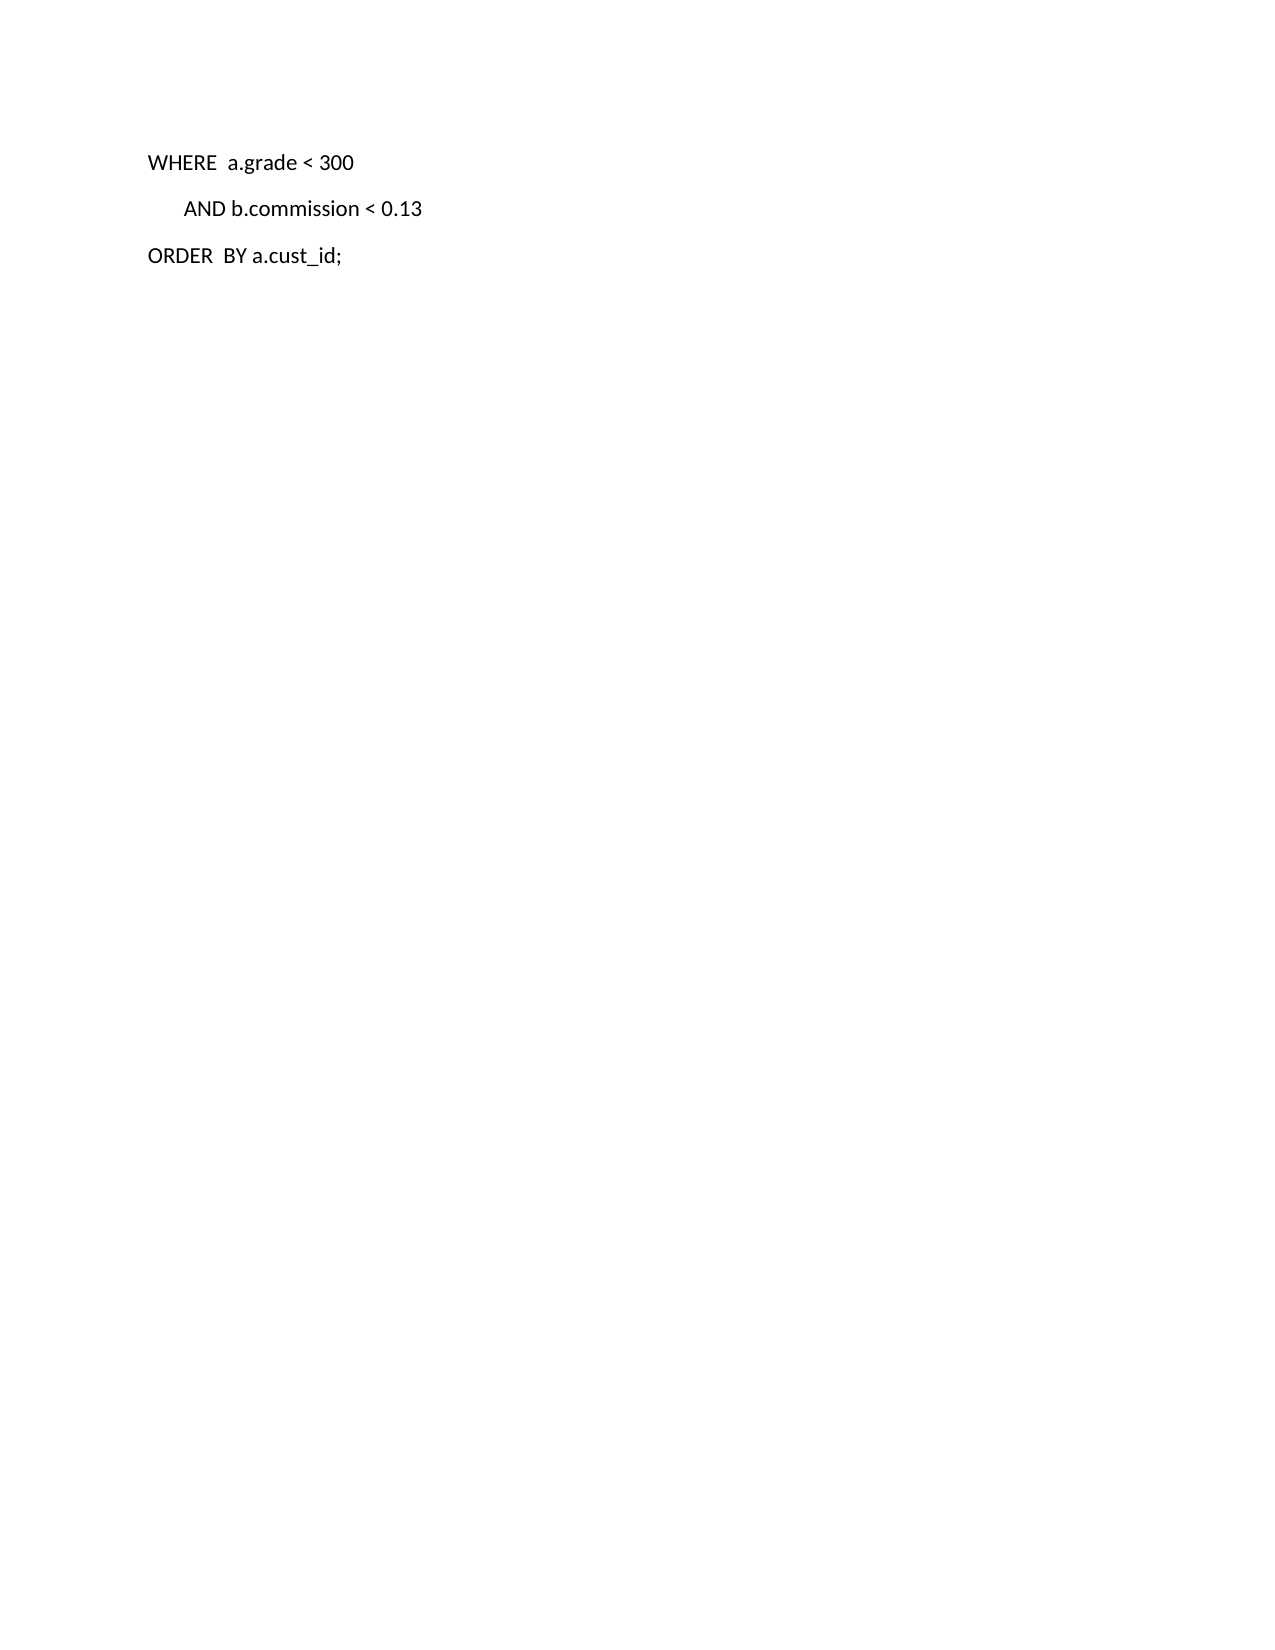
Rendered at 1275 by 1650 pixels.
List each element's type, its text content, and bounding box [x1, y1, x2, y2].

text WHERE a.grade < 300 [148, 148, 1172, 176]
text ORDER BY a.cust_id; [148, 241, 1172, 269]
text AND b.commission < 0.13 [148, 194, 1172, 222]
